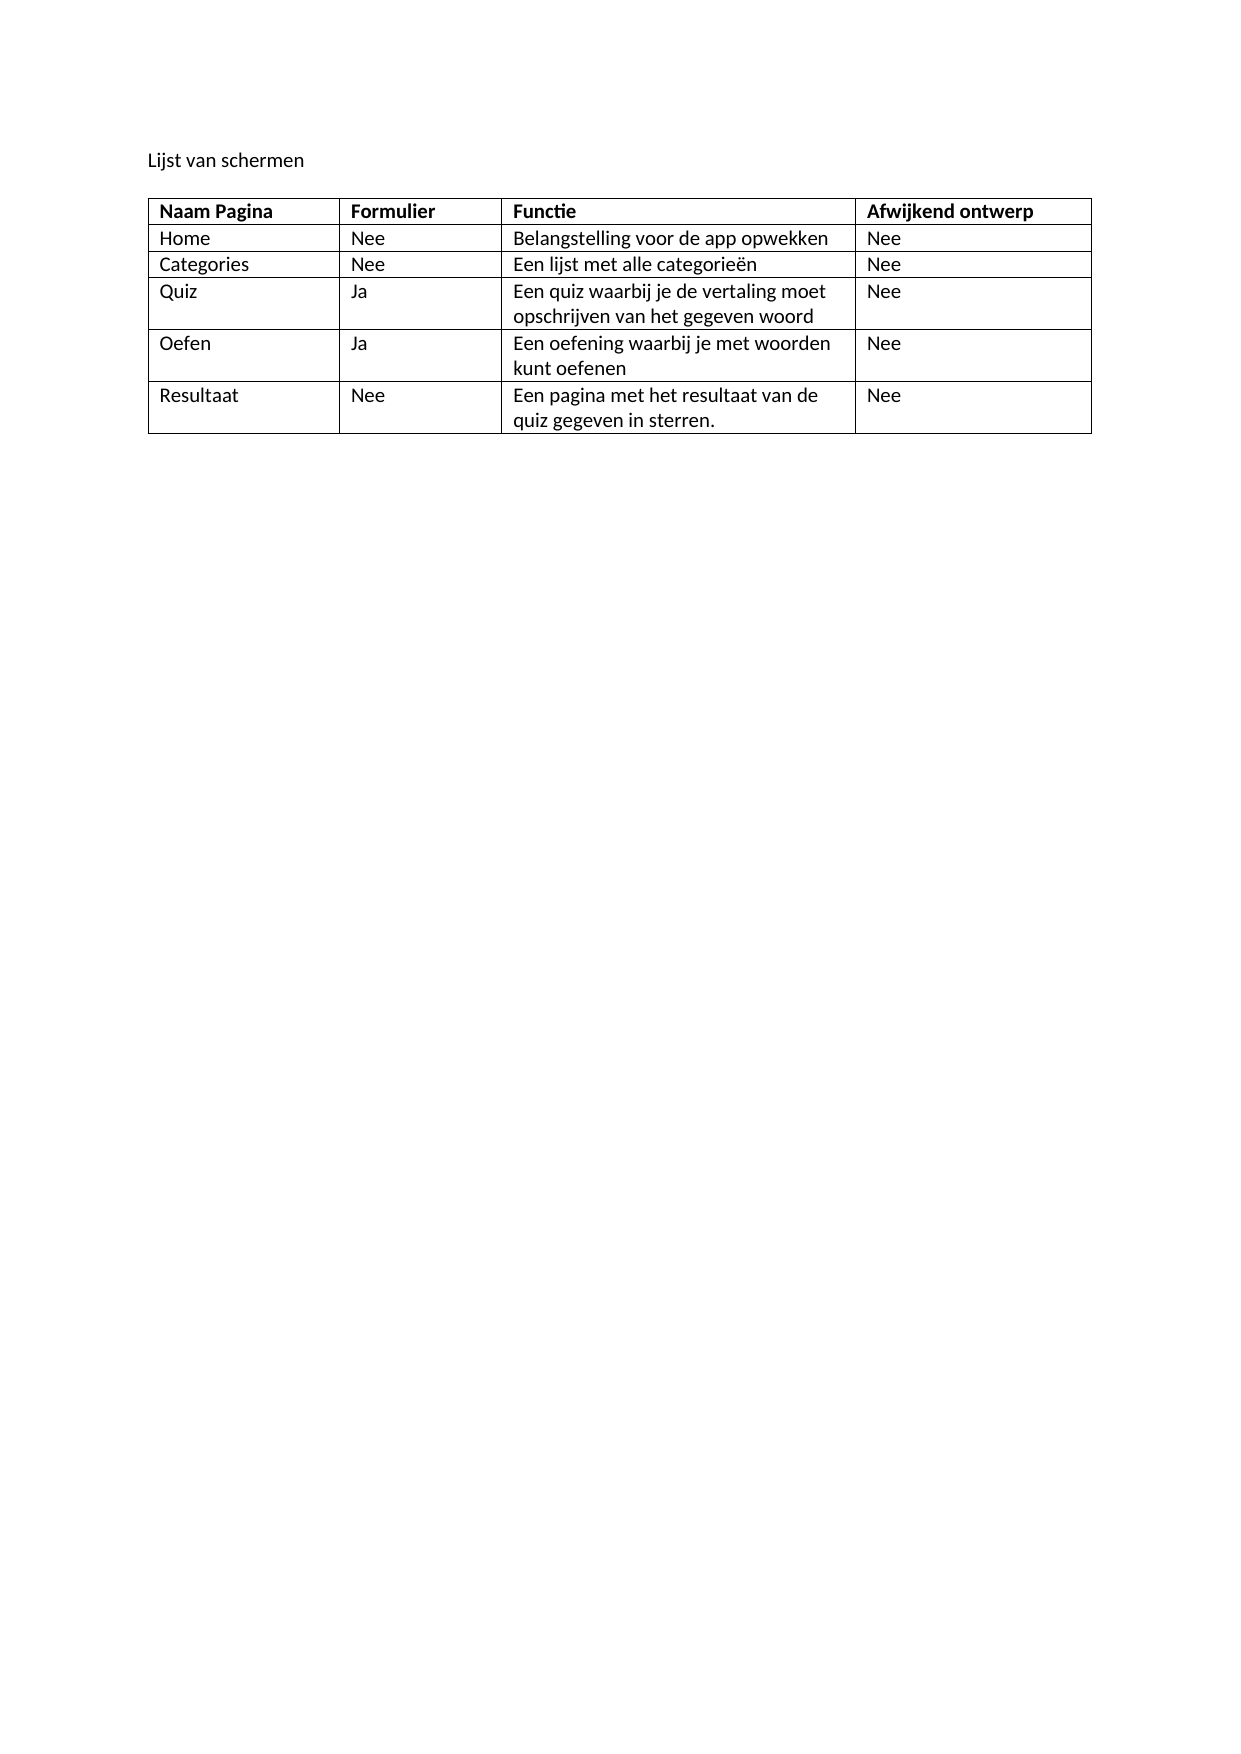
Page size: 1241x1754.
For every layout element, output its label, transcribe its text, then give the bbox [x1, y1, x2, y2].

table_cell Quiz [149, 278, 339, 329]
table_cell Resultaat [149, 382, 339, 433]
text Lijst van schermen [148, 148, 1093, 173]
table_cell Een oefening waarbij je met woorden kunt oefenen [502, 330, 855, 381]
table_header Functie [502, 199, 855, 224]
table_cell Nee [856, 225, 1091, 251]
table_cell Categories [149, 252, 339, 277]
table_cell Nee [340, 382, 501, 433]
table_cell Nee [340, 252, 501, 277]
table_cell Home [149, 225, 339, 251]
table_cell Een pagina met het resultaat van de quiz gegeven in sterren. [502, 382, 855, 433]
table_cell Nee [856, 382, 1091, 433]
table_cell Ja [340, 278, 501, 329]
table_cell Nee [856, 330, 1091, 381]
table_header Formulier [340, 199, 501, 224]
table_cell Ja [340, 330, 501, 381]
table_cell Een lijst met alle categorieën [502, 252, 855, 277]
table_header Naam Pagina [149, 199, 339, 224]
table_header Afwijkend ontwerp [856, 199, 1091, 224]
table_cell Belangstelling voor de app opwekken [502, 225, 855, 251]
table_cell Nee [856, 252, 1091, 277]
table_cell Nee [856, 278, 1091, 329]
table_cell Een quiz waarbij je de vertaling moet opschrijven van het gegeven woord [502, 278, 855, 329]
table_cell Nee [340, 225, 501, 251]
table_cell Oefen [149, 330, 339, 381]
